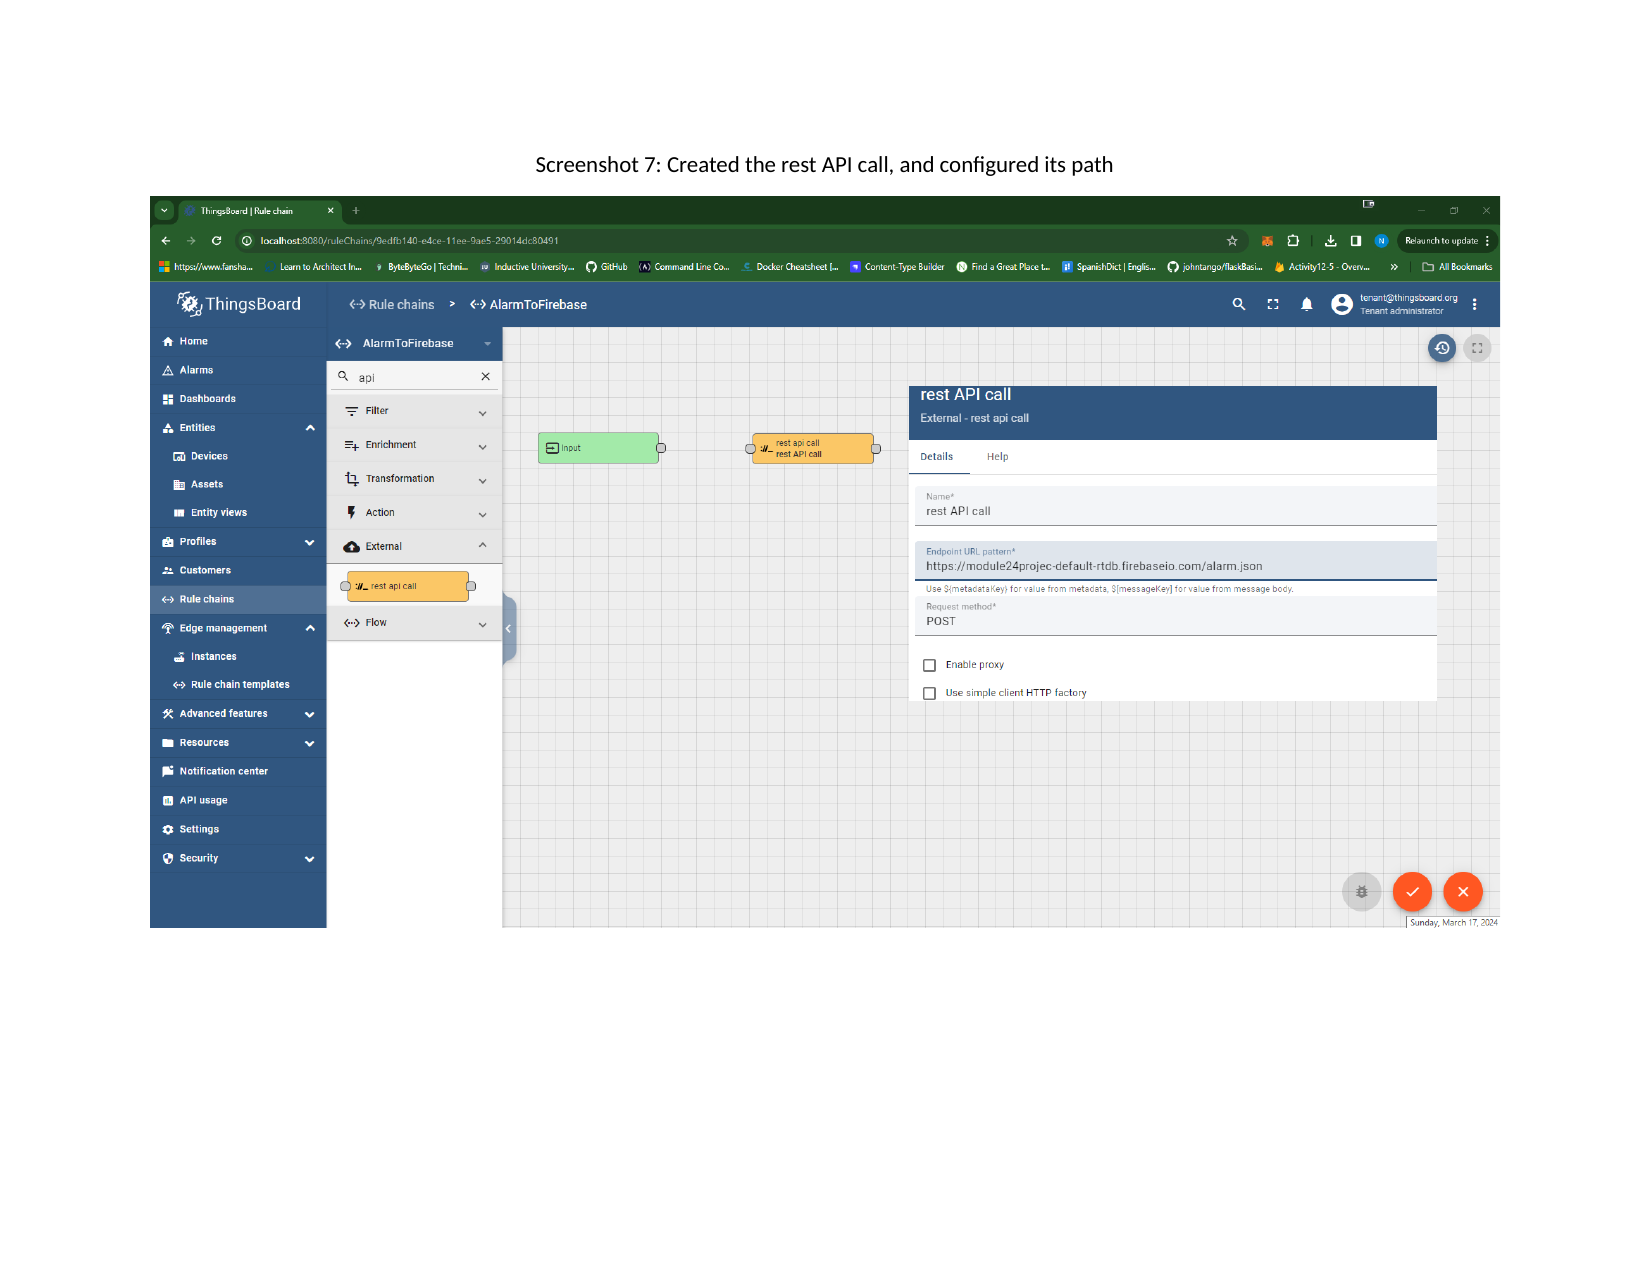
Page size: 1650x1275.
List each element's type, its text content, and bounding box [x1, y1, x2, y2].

text Screenshot 7: Created the rest API call, and configured its path [150, 150, 1500, 178]
picture [150, 196, 1500, 928]
